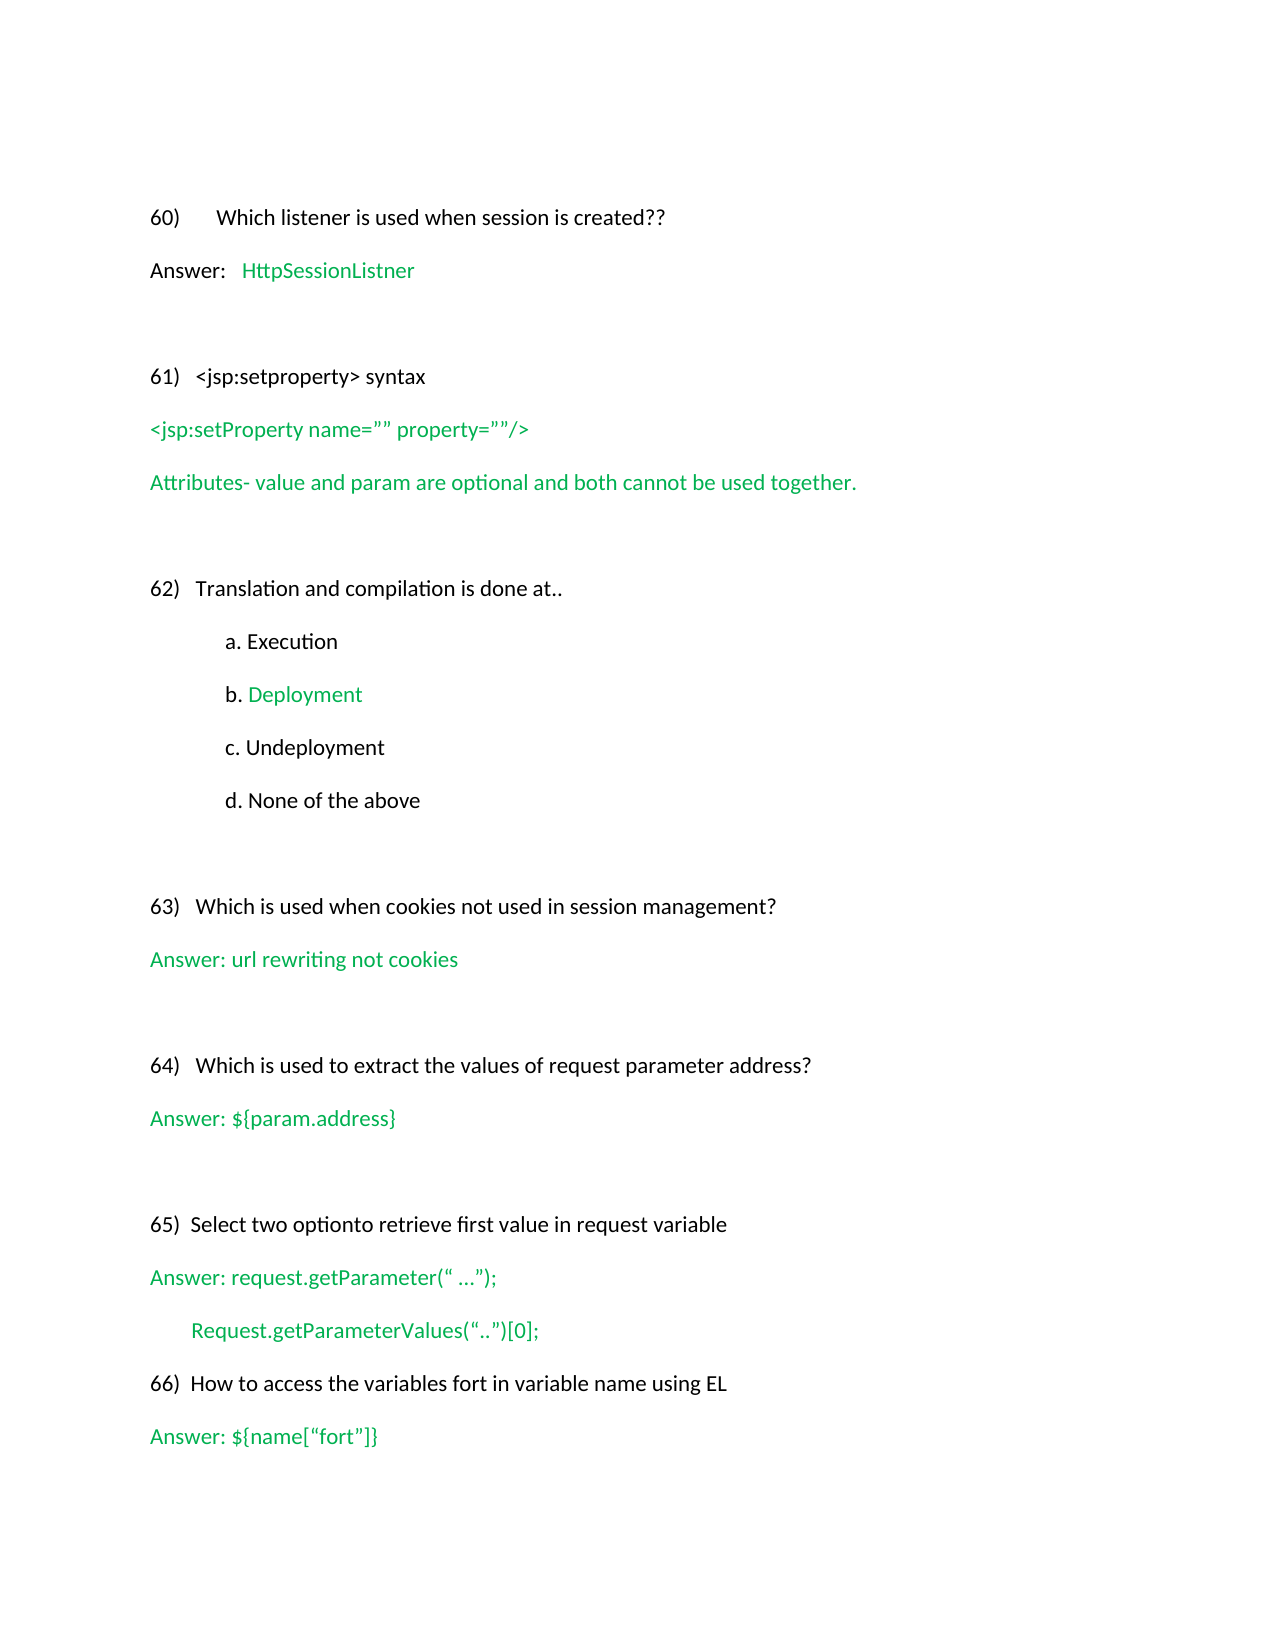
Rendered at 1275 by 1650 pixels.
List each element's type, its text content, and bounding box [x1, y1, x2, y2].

text 61) <jsp:setproperty> syntax [150, 362, 1125, 390]
text 60) Which listener is used when session is created?? [150, 203, 1125, 231]
text 62) Translation and compilation is done at.. [150, 574, 1125, 602]
text Answer: url rewriting not cookies [150, 945, 1125, 973]
text 66) How to access the variables fort in variable name using EL [150, 1369, 1125, 1397]
text Answer: HttpSessionListner [150, 256, 1125, 284]
text 64) Which is used to extract the values of request parameter address? [150, 1051, 1125, 1079]
text 63) Which is used when cookies not used in session management? [150, 892, 1125, 920]
text Answer: ${name[“fort”]} [150, 1422, 1125, 1451]
text a. Execution [150, 627, 1125, 655]
text Answer: request.getParameter(“ …”); [150, 1263, 1125, 1291]
text Request.getParameterValues(“..”)[0]; [150, 1316, 1125, 1344]
text Attributes- value and param are optional and both cannot be used together. [150, 468, 1125, 496]
text <jsp:setProperty name=”” property=””/> [150, 415, 1125, 443]
text c. Undeployment [150, 733, 1125, 761]
text b. Deployment [150, 680, 1125, 708]
text 65) Select two optionto retrieve first value in request variable [150, 1210, 1125, 1238]
text d. None of the above [150, 786, 1125, 814]
text Answer: ${param.address} [150, 1104, 1125, 1132]
